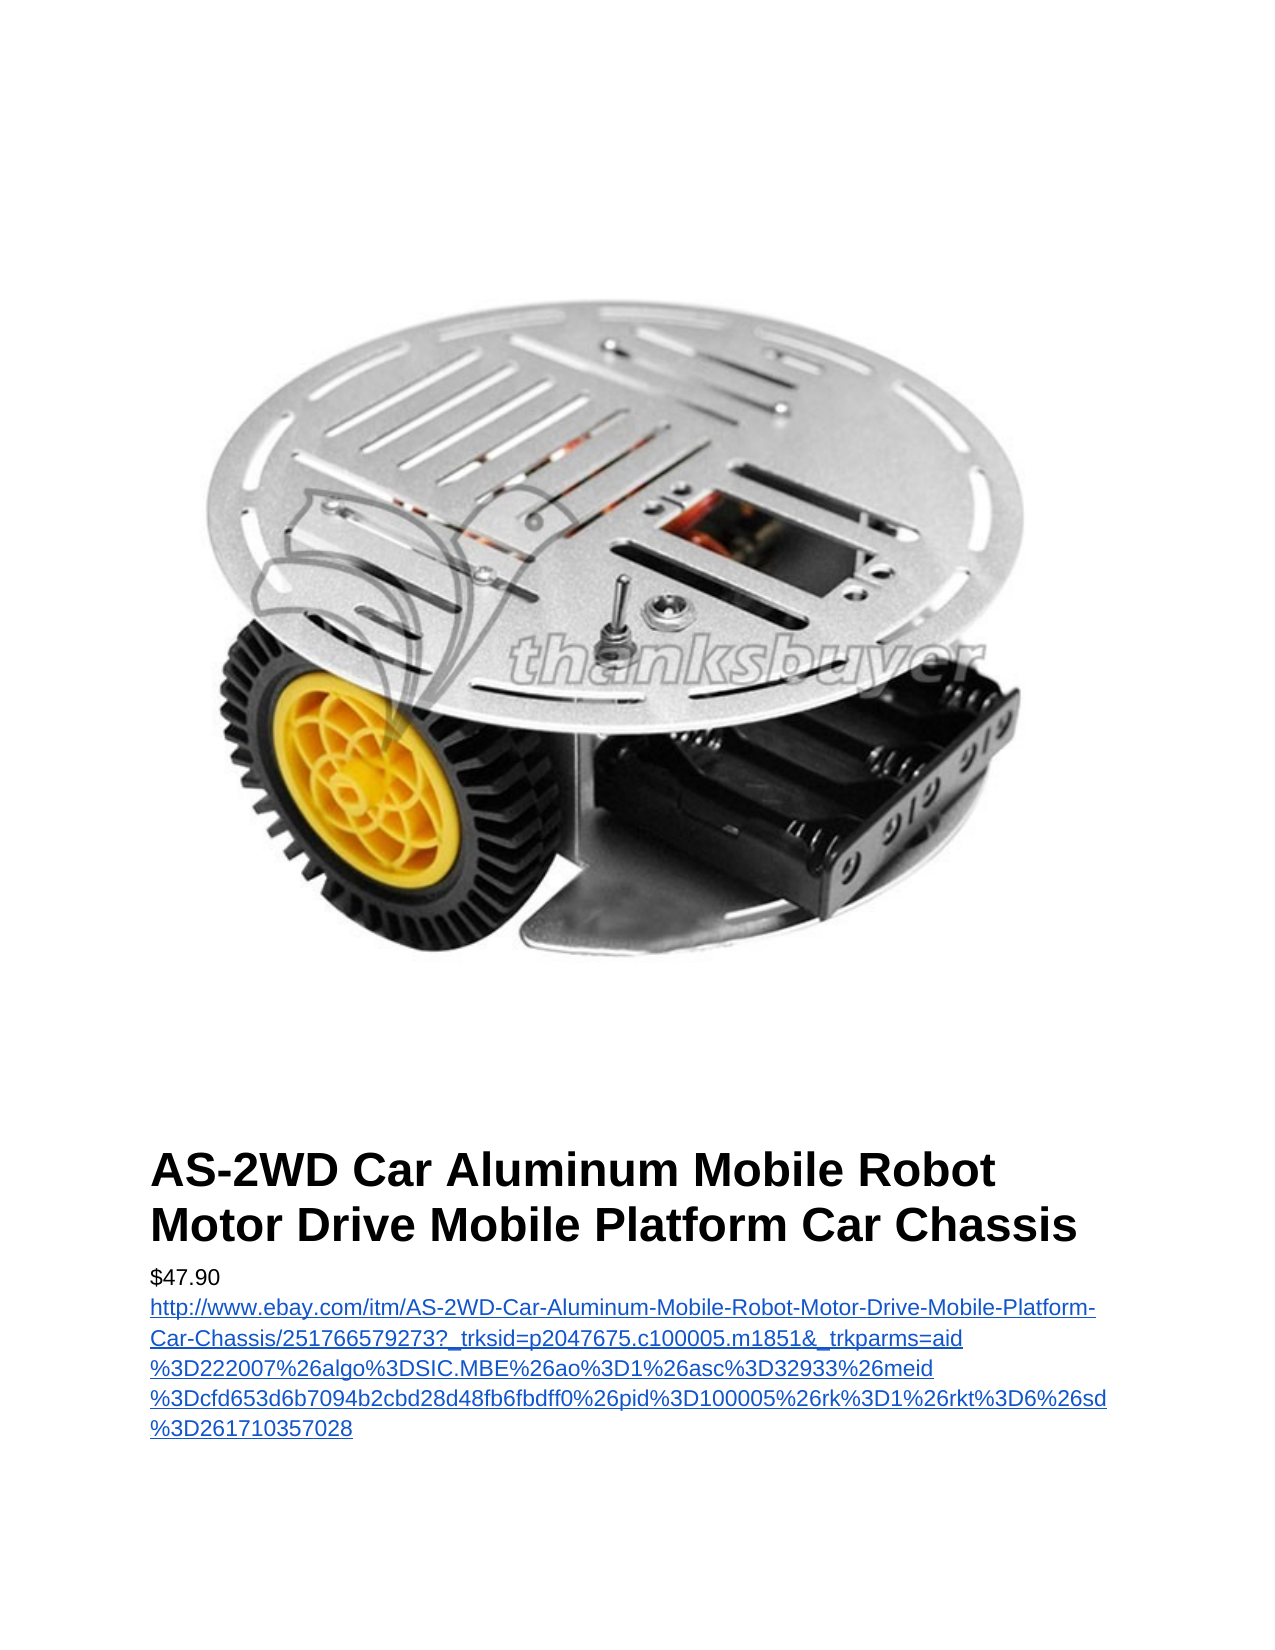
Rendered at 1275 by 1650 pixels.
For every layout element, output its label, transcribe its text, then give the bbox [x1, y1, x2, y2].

text $47.90 [150, 1264, 1125, 1290]
picture [150, 150, 1088, 1088]
subtitle AS-2WD Car Aluminum Mobile Robot Motor Drive Mobile Platform Car Chassis [150, 1141, 1125, 1252]
text http://www.ebay.com/itm/AS-2WD-Car-Aluminum-Mobile-Robot-Motor-Drive-Mobile-Platform-Car-Chassis/251766579273?_trksid=p2047675.c100005.m1851&_trkparms=aid%3D222007%26algo%3DSIC.MBE%26ao%3D1%26asc%3D32933%26meid%3Dcfd653d6b7094b2cbd28d48fb6fbdff0%26pid%3D100005%26rk%3D1%26rkt%3D6%26sd%3D261710357028 [150, 1294, 1125, 1441]
